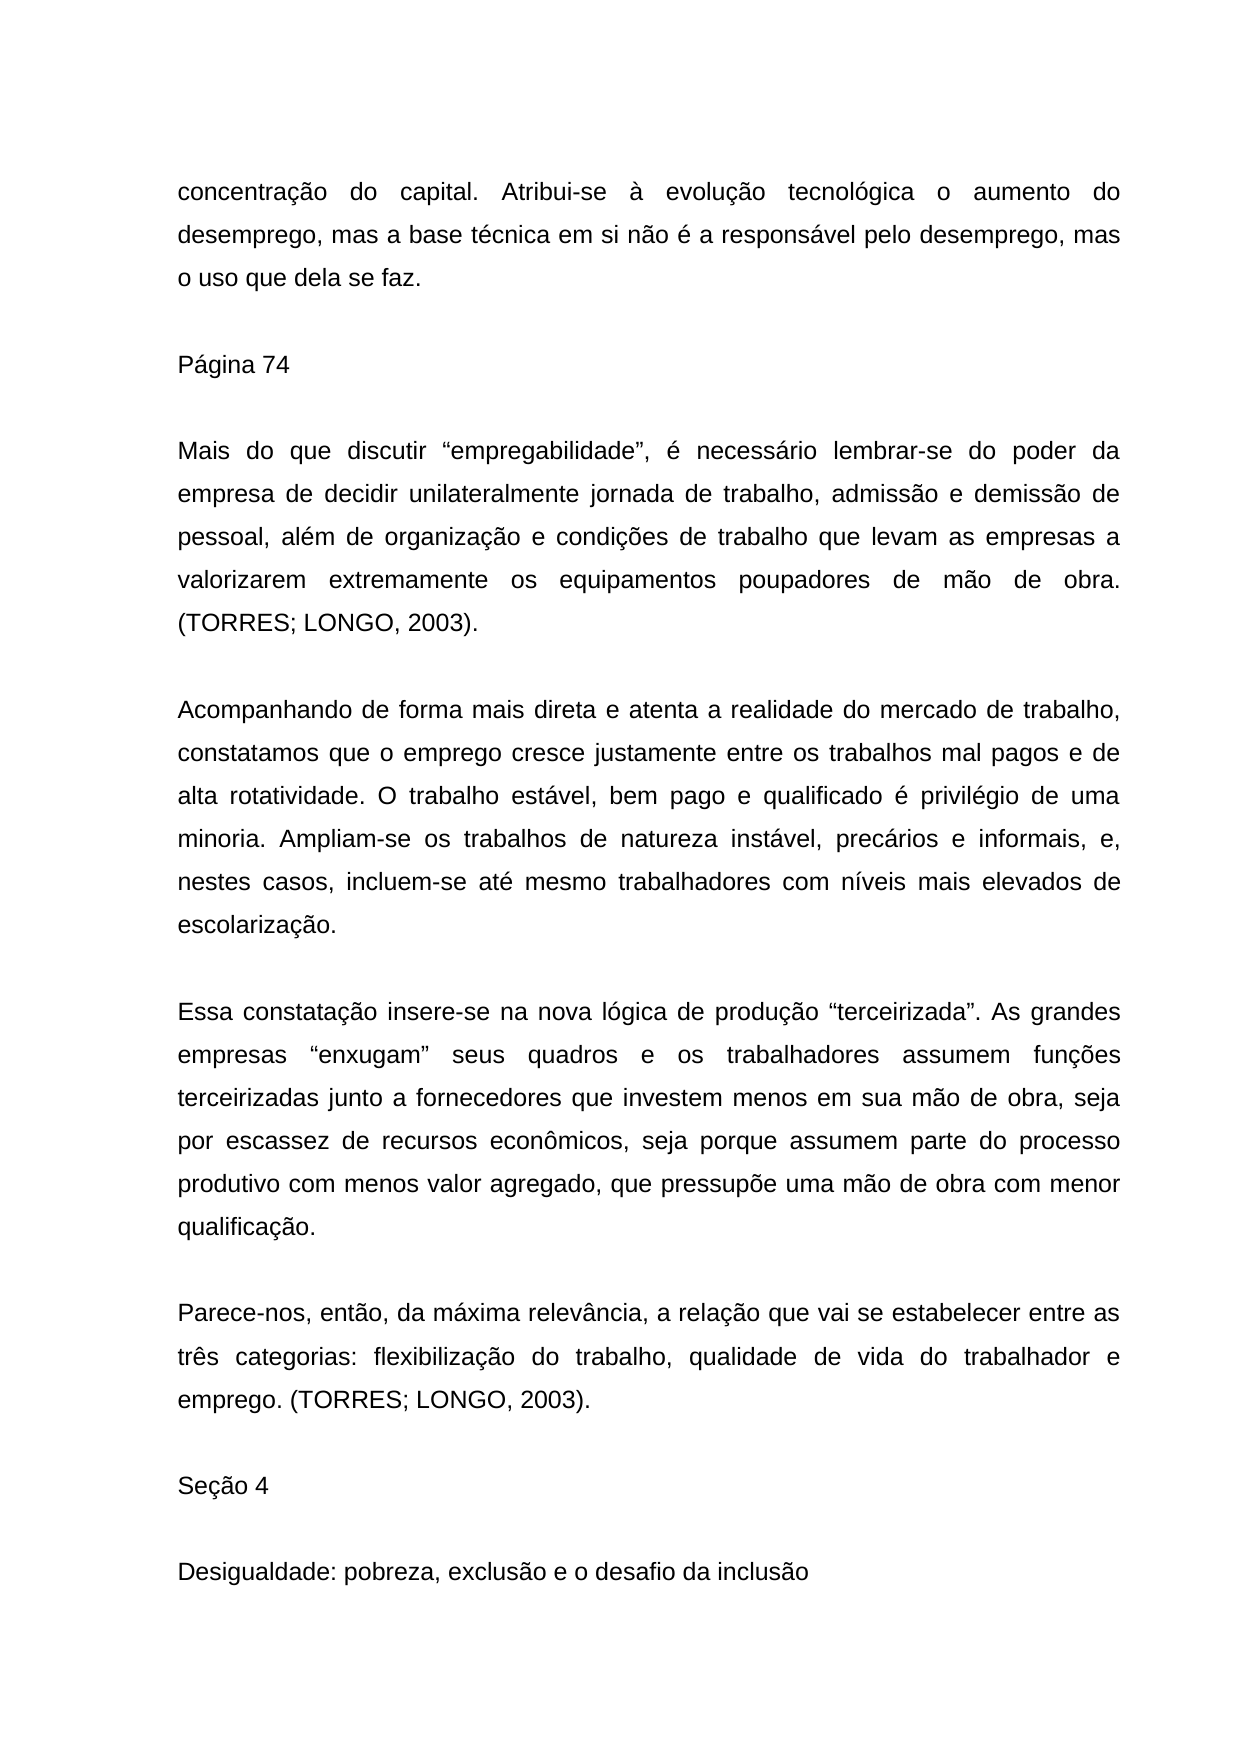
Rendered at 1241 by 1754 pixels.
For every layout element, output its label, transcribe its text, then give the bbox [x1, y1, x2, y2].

text Acompanhando de forma mais direta e atenta a realidade do mercado de trabalho, constatamos que o emprego cresce justamente entre os trabalhos mal pagos e de alta rotatividade. O trabalho estável, bem pago e qualificado é privilégio de uma minoria. Ampliam-se os trabalhos de natureza instável, precários e informais, e, nestes casos, incluem-se até mesmo trabalhadores com níveis mais elevados de escolarização. [177, 695, 1122, 939]
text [177, 177, 1122, 292]
text Mais do que discutir “empregabilidade”, é necessário lembrar-se do poder da empresa de decidir unilateralmente jornada de trabalho, admissão e demissão de pessoal, além de organização e condições de trabalho que levam as empresas a valorizarem extremamente os equipamentos poupadores de mão de obra. (TORRES; LONGO, 2003). [177, 436, 1122, 637]
text Parece-nos, então, da máxima relevância, a relação que vai se estabelecer entre as três categorias: flexibilização do trabalho, qualidade de vida do trabalhador e emprego. (TORRES; LONGO, 2003). [177, 1298, 1122, 1413]
text Página 74 [177, 350, 1122, 378]
text Desigualdade: pobreza, exclusão e o desafio da inclusão [177, 1557, 1122, 1586]
text Essa constatação insere-se na nova lógica de produção “terceirizada”. As grandes empresas “enxugam” seus quadros e os trabalhadores assumem funções terceirizadas junto a fornecedores que investem menos em sua mão de obra, seja por escassez de recursos econômicos, seja porque assumem parte do processo produtivo com menos valor agregado, que pressupõe uma mão de obra com menor qualificação. [177, 997, 1122, 1241]
text Seção 4 [177, 1471, 1122, 1500]
